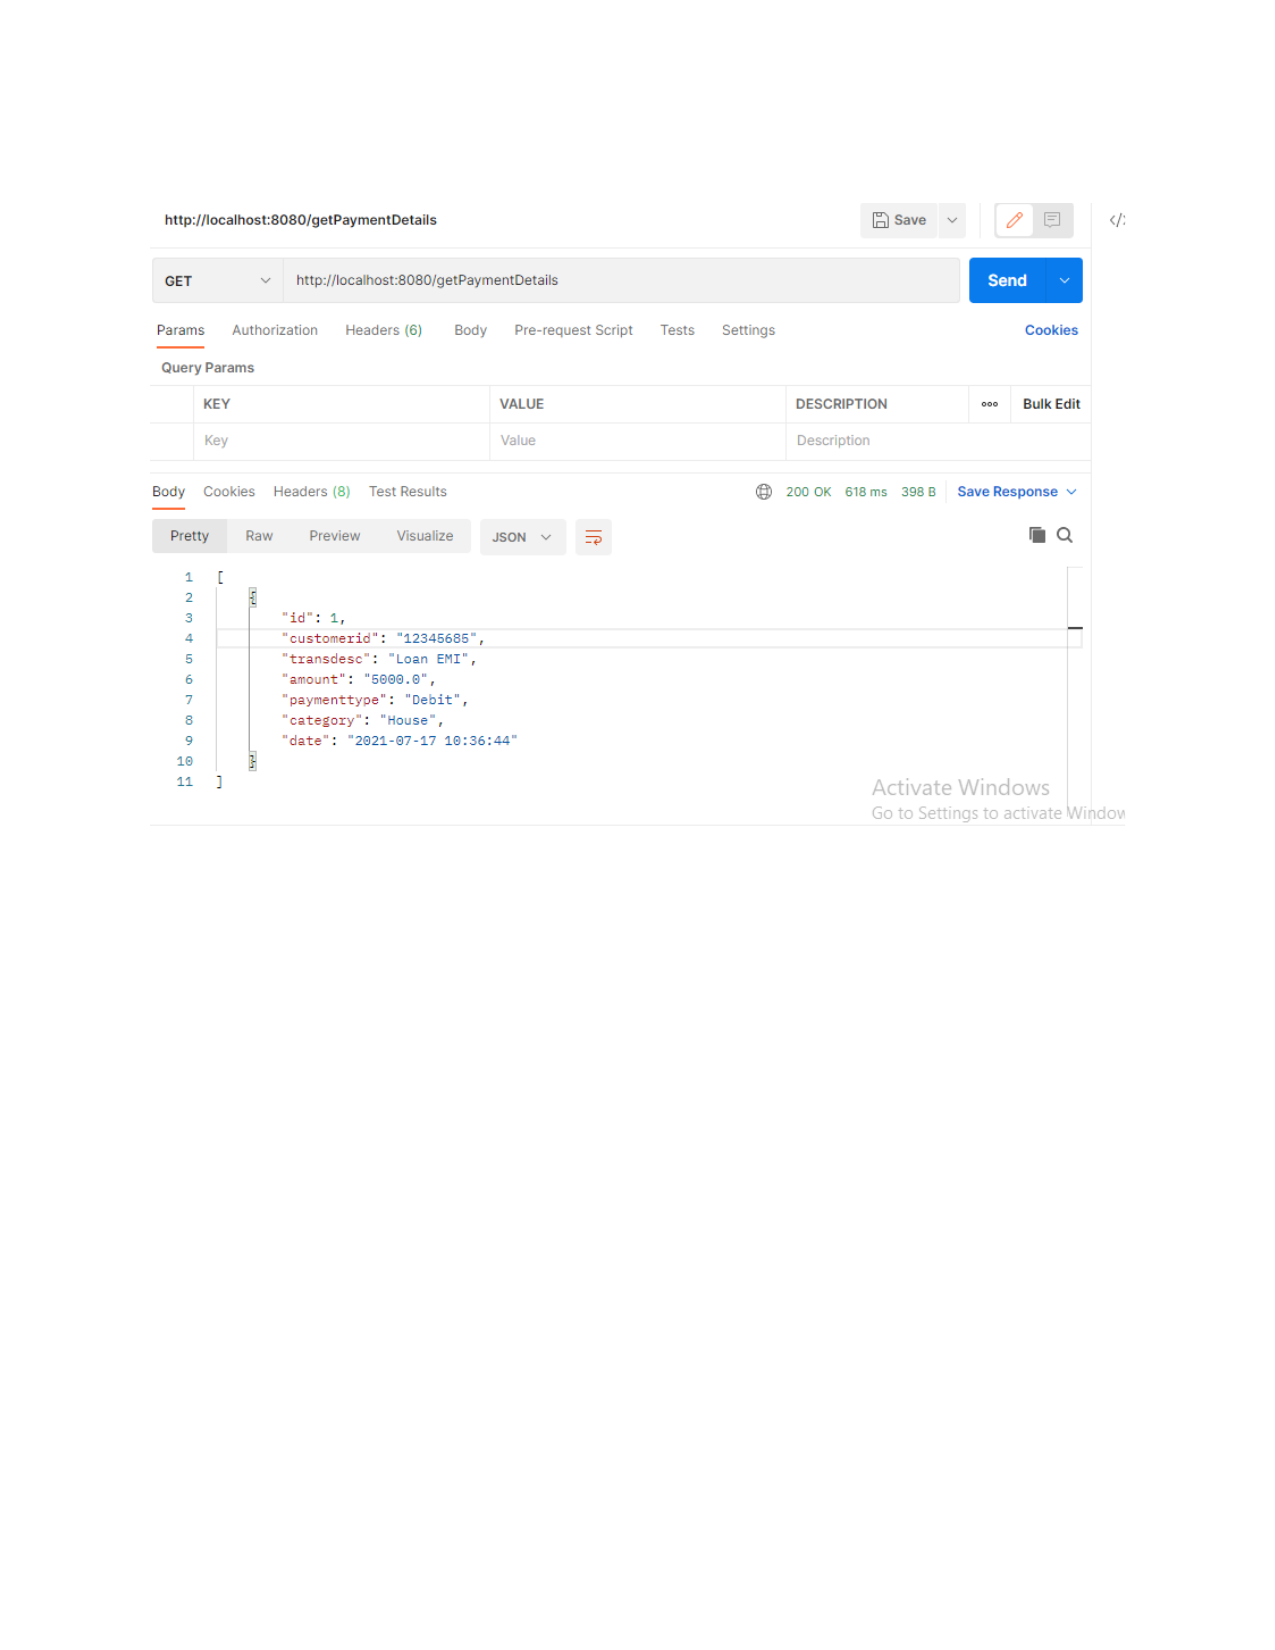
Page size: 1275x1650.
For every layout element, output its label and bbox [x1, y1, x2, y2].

picture [150, 203, 1125, 827]
